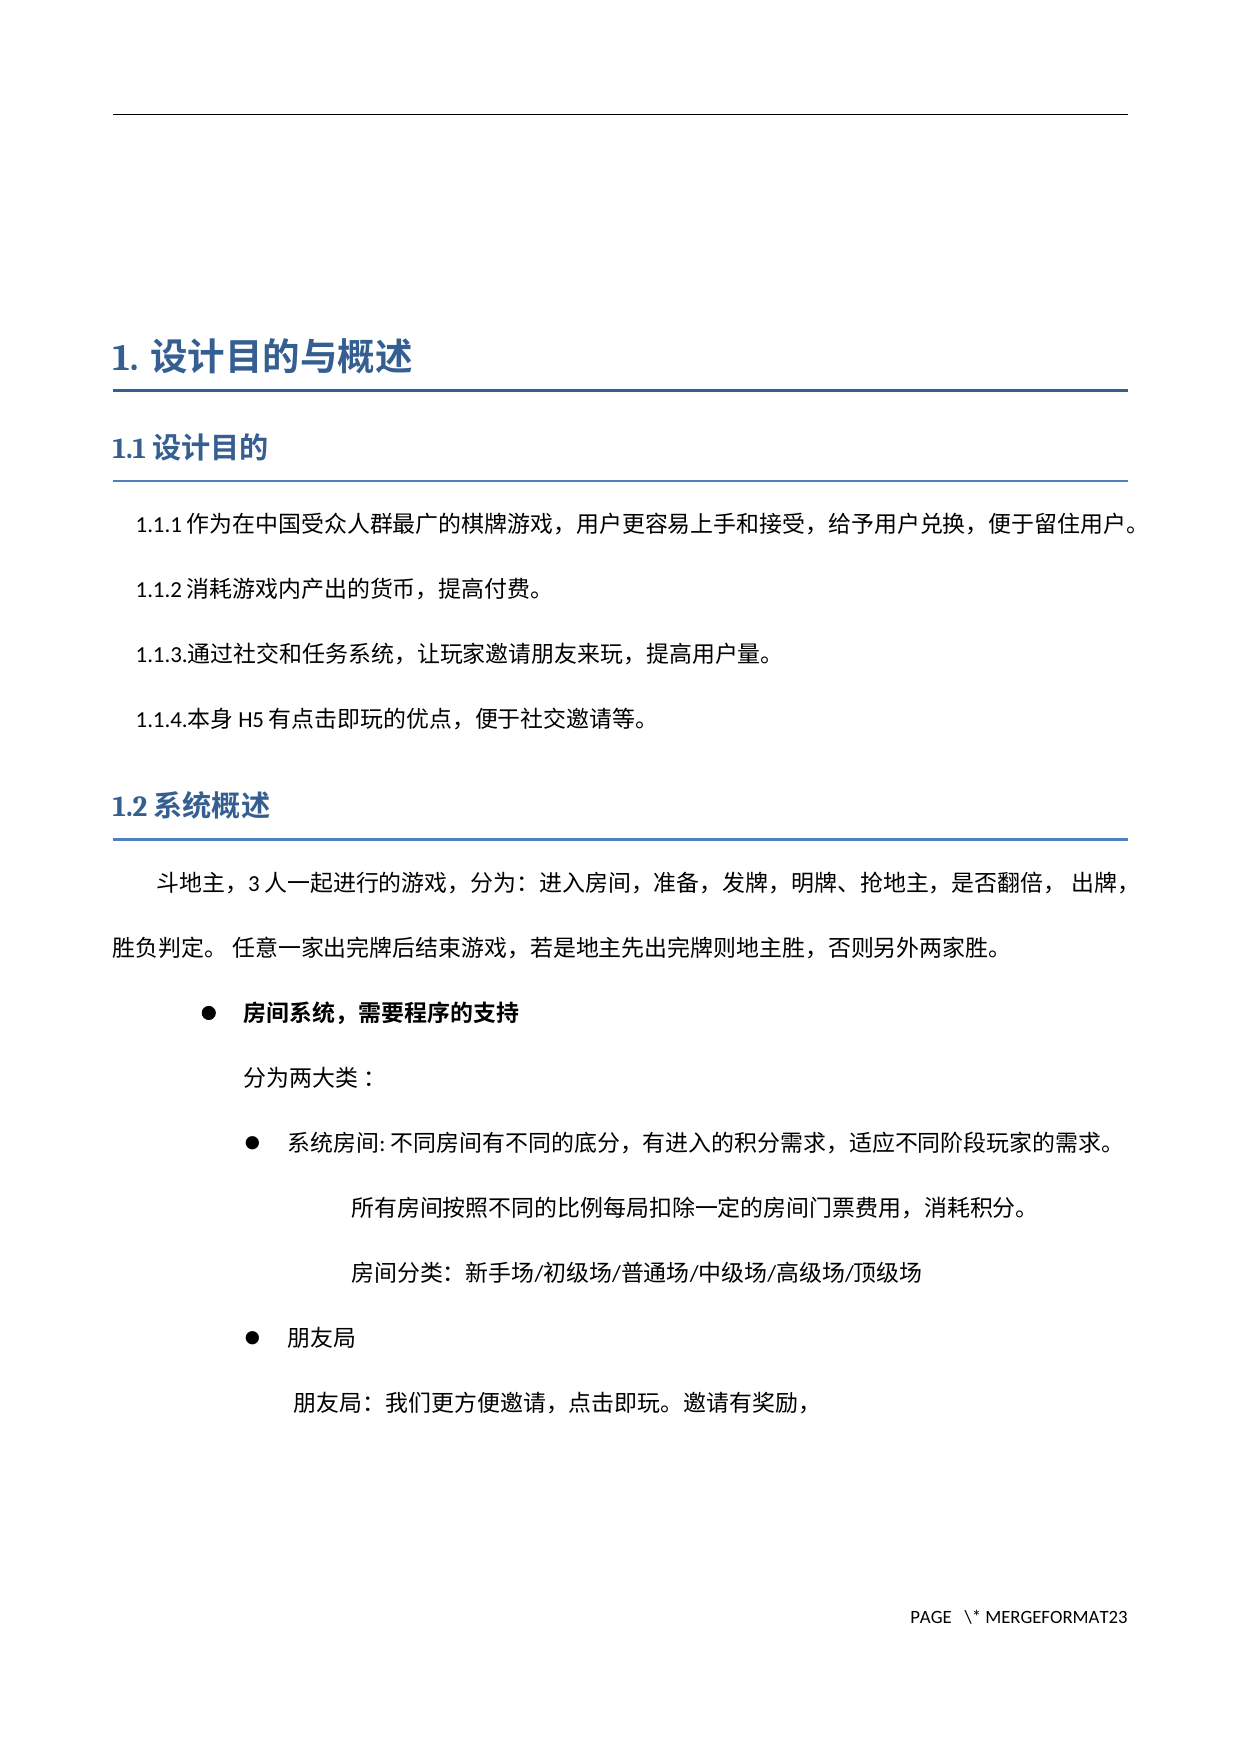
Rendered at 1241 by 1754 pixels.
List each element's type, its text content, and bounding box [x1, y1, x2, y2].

list 朋友局 [244, 1304, 1128, 1369]
subtitle 1.2系统概述 [112, 771, 1128, 841]
text 1.1.3.通过社交和任务系统，让玩家邀请朋友来玩，提高用户量。 [112, 621, 1128, 686]
list 房间系统，需要程序的支持 [200, 979, 1128, 1044]
text 所有房间按照不同的比例每局扣除一定的房间门票费用，消耗积分。 [187, 1174, 1128, 1239]
subtitle 设计目的与概述 [112, 322, 1128, 392]
subtitle 1.1设计目的 [112, 413, 1128, 482]
text 1.1.1作为在中国受众人群最广的棋牌游戏，用户更容易上手和接受，给予用户兑换，便于留住用户。 [112, 491, 1128, 556]
list 系统房间: 不同房间有不同的底分，有进入的积分需求，适应不同阶段玩家的需求。 [244, 1109, 1128, 1174]
text 1.1.2消耗游戏内产出的货币，提高付费。 [112, 556, 1128, 621]
text 分为两大类 ： [244, 1044, 1128, 1109]
text 斗地主，3人一起进行的游戏，分为：进入房间，准备，发牌，明牌、抢地主，是否翻倍， 出牌，胜负判定。 任意一家出完牌后结束游戏，若是地主先出完牌则地主胜，否则另外两家胜。 [112, 849, 1128, 979]
text 朋友局：我们更方便邀请，点击即玩。邀请有奖励， [187, 1369, 1128, 1434]
text 房间分类：新手场/初级场/普通场/中级场/高级场/顶级场 [187, 1239, 1128, 1304]
text 1.1.4.本身H5有点击即玩的优点，便于社交邀请等。 [112, 686, 1128, 751]
